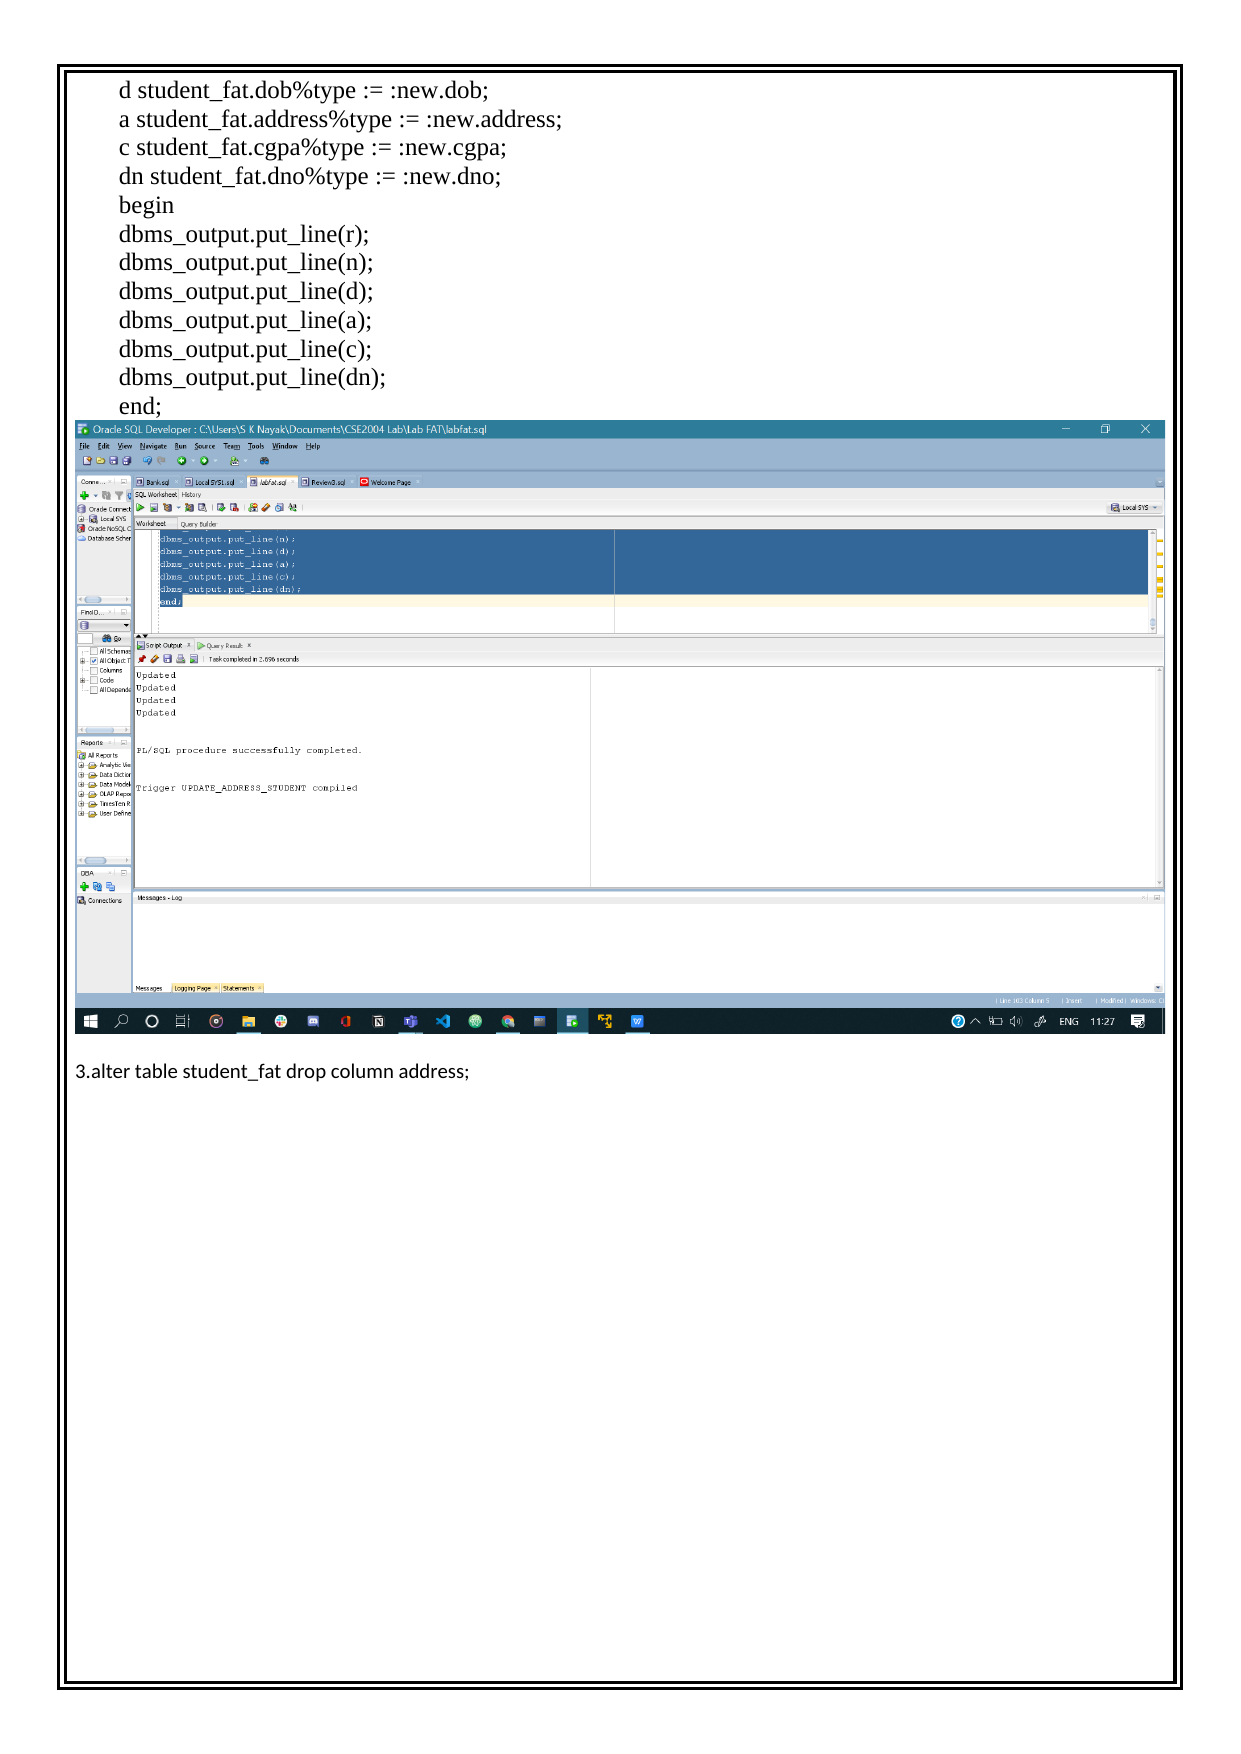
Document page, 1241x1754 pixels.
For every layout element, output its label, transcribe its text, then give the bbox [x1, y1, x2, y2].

list dbms_output.put_line(r); [75, 219, 1165, 247]
list dbms_output.put_line(a); [75, 305, 1165, 334]
list dbms_output.put_line(dn); [75, 362, 1165, 391]
list begin [75, 190, 1165, 219]
list 3.alter table student_fat drop column address; [75, 1058, 1165, 1084]
list dbms_output.put_line(c); [75, 334, 1165, 362]
list c student_fat.cgpa%type := :new.cgpa; [75, 132, 1165, 161]
list a student_fat.address%type := :new.address; [75, 104, 1165, 132]
list end; [75, 391, 1165, 420]
list d student_fat.dob%type := :new.dob; [75, 75, 1165, 104]
list dbms_output.put_line(d); [75, 276, 1165, 305]
list dn student_fat.dno%type := :new.dno; [75, 161, 1165, 190]
list dbms_output.put_line(n); [75, 247, 1165, 276]
picture [75, 420, 1166, 1034]
